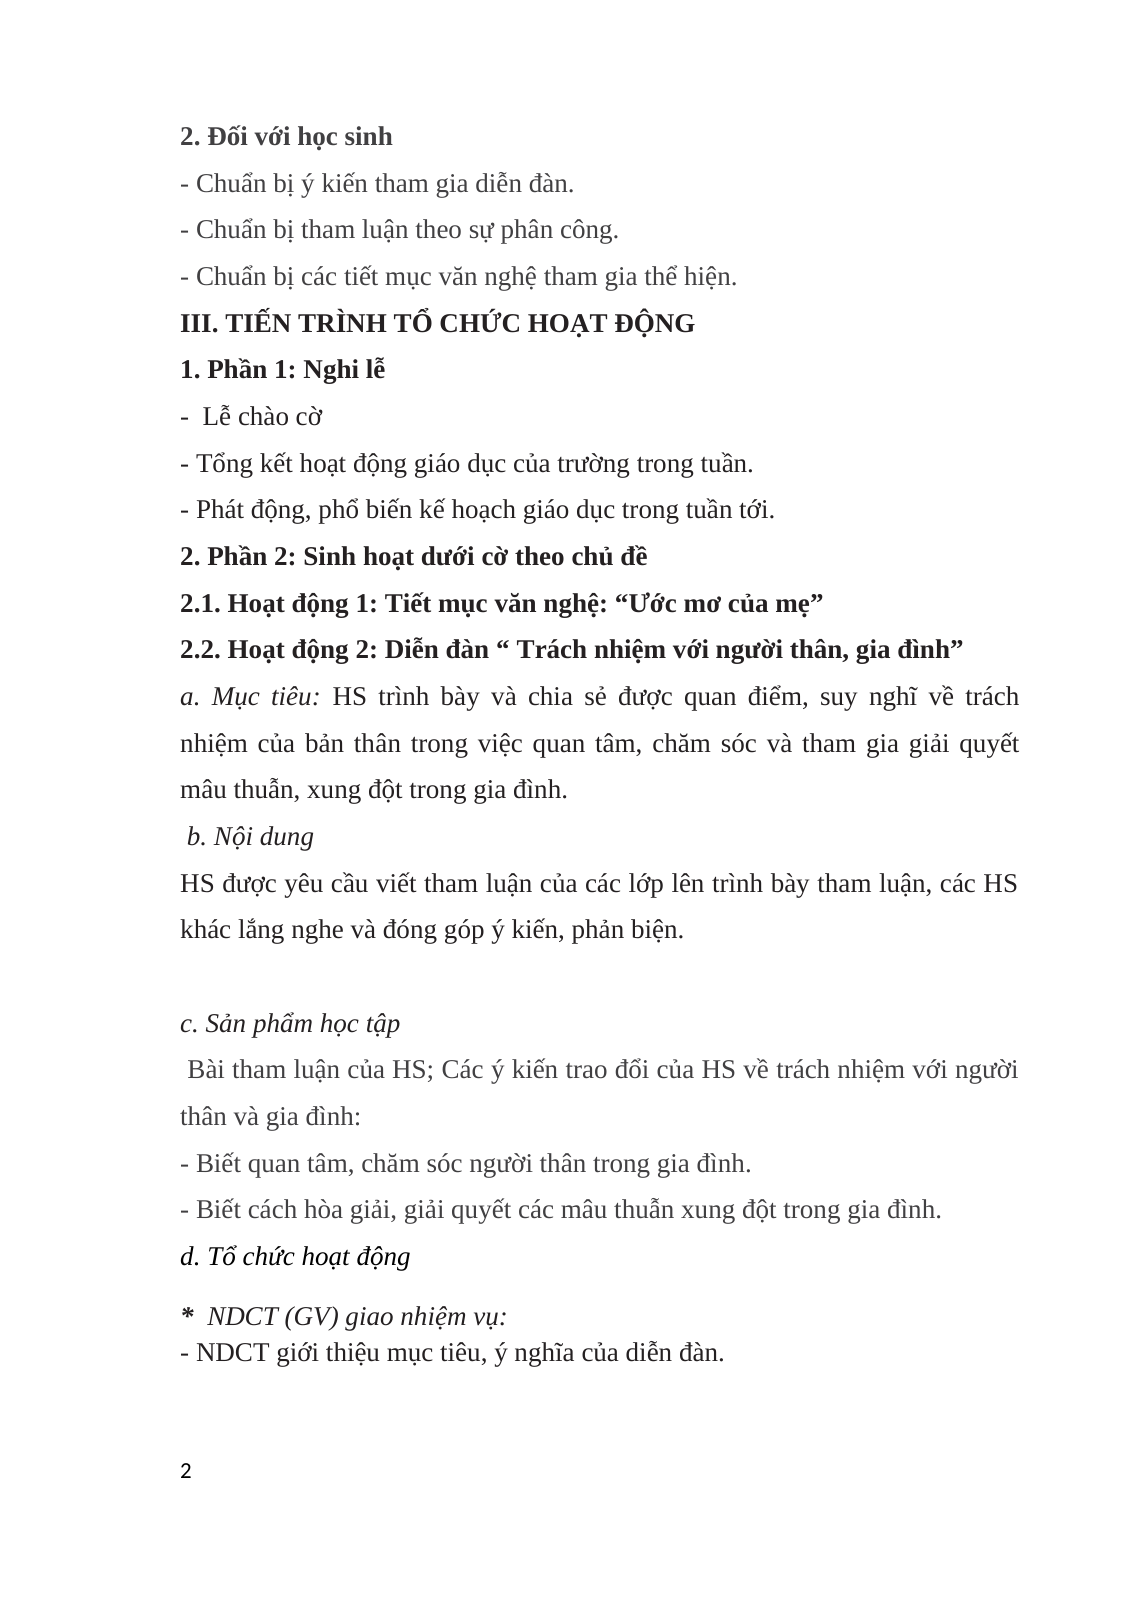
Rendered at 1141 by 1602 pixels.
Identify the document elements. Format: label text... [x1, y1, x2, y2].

text 2. Đối với học sinh [180, 120, 1021, 151]
text a. Mục tiêu: HS trình bày và chia sẻ được quan điểm, suy nghĩ về trách nhiệm của bản thân trong việc quan tâm, chăm sóc và tham gia giải quyết mâu thuẫn, xung đột trong gia đình. [180, 680, 1021, 804]
text - Biết quan tâm, chăm sóc người thân trong gia đình. [180, 1147, 1021, 1178]
text III. TIẾN TRÌNH TỔ CHỨC HOẠT ĐỘNG [180, 307, 1021, 338]
text HS được yêu cầu viết tham luận của các lớp lên trình bày tham luận, các HS khác lắng nghe và đóng góp ý kiến, phản biện. [180, 867, 1021, 944]
text * NDCT (GV) giao nhiệm vụ: [180, 1300, 989, 1331]
text - Chuẩn bị các tiết mục văn nghệ tham gia thể hiện. [180, 260, 1021, 291]
text - Biết cách hòa giải, giải quyết các mâu thuẫn xung đột trong gia đình. [180, 1193, 1021, 1224]
text 2.1. Hoạt động 1: Tiết mục văn nghệ: “Ước mơ của mẹ” [180, 587, 1021, 618]
text - Tổng kết hoạt động giáo dục của trường trong tuần. [180, 447, 1021, 478]
text c. Sản phẩm học tập [180, 960, 1021, 1038]
text b. Nội dung [180, 820, 1021, 851]
text - Chuẩn bị tham luận theo sự phân công. [180, 213, 1021, 244]
text - Chuẩn bị ý kiến tham gia diễn đàn. [180, 167, 1021, 198]
text 2. Phần 2: Sinh hoạt dưới cờ theo chủ đề [180, 540, 1021, 571]
text Bài tham luận của HS; Các ý kiến trao đổi của HS về trách nhiệm với người thân và gia đình: [180, 1053, 1021, 1131]
text d. Tổ chức hoạt động [180, 1240, 1021, 1271]
text 1. Phần 1: Nghi lễ [180, 353, 1021, 384]
text - NDCT giới thiệu mục tiêu, ý nghĩa của diễn đàn. [180, 1336, 1021, 1367]
text - Phát động, phổ biến kế hoạch giáo dục trong tuần tới. [180, 493, 1021, 524]
text 2.2. Hoạt động 2: Diễn đàn “ Trách nhiệm với người thân, gia đình” [180, 633, 1021, 664]
text - Lễ chào cờ [180, 400, 1021, 431]
